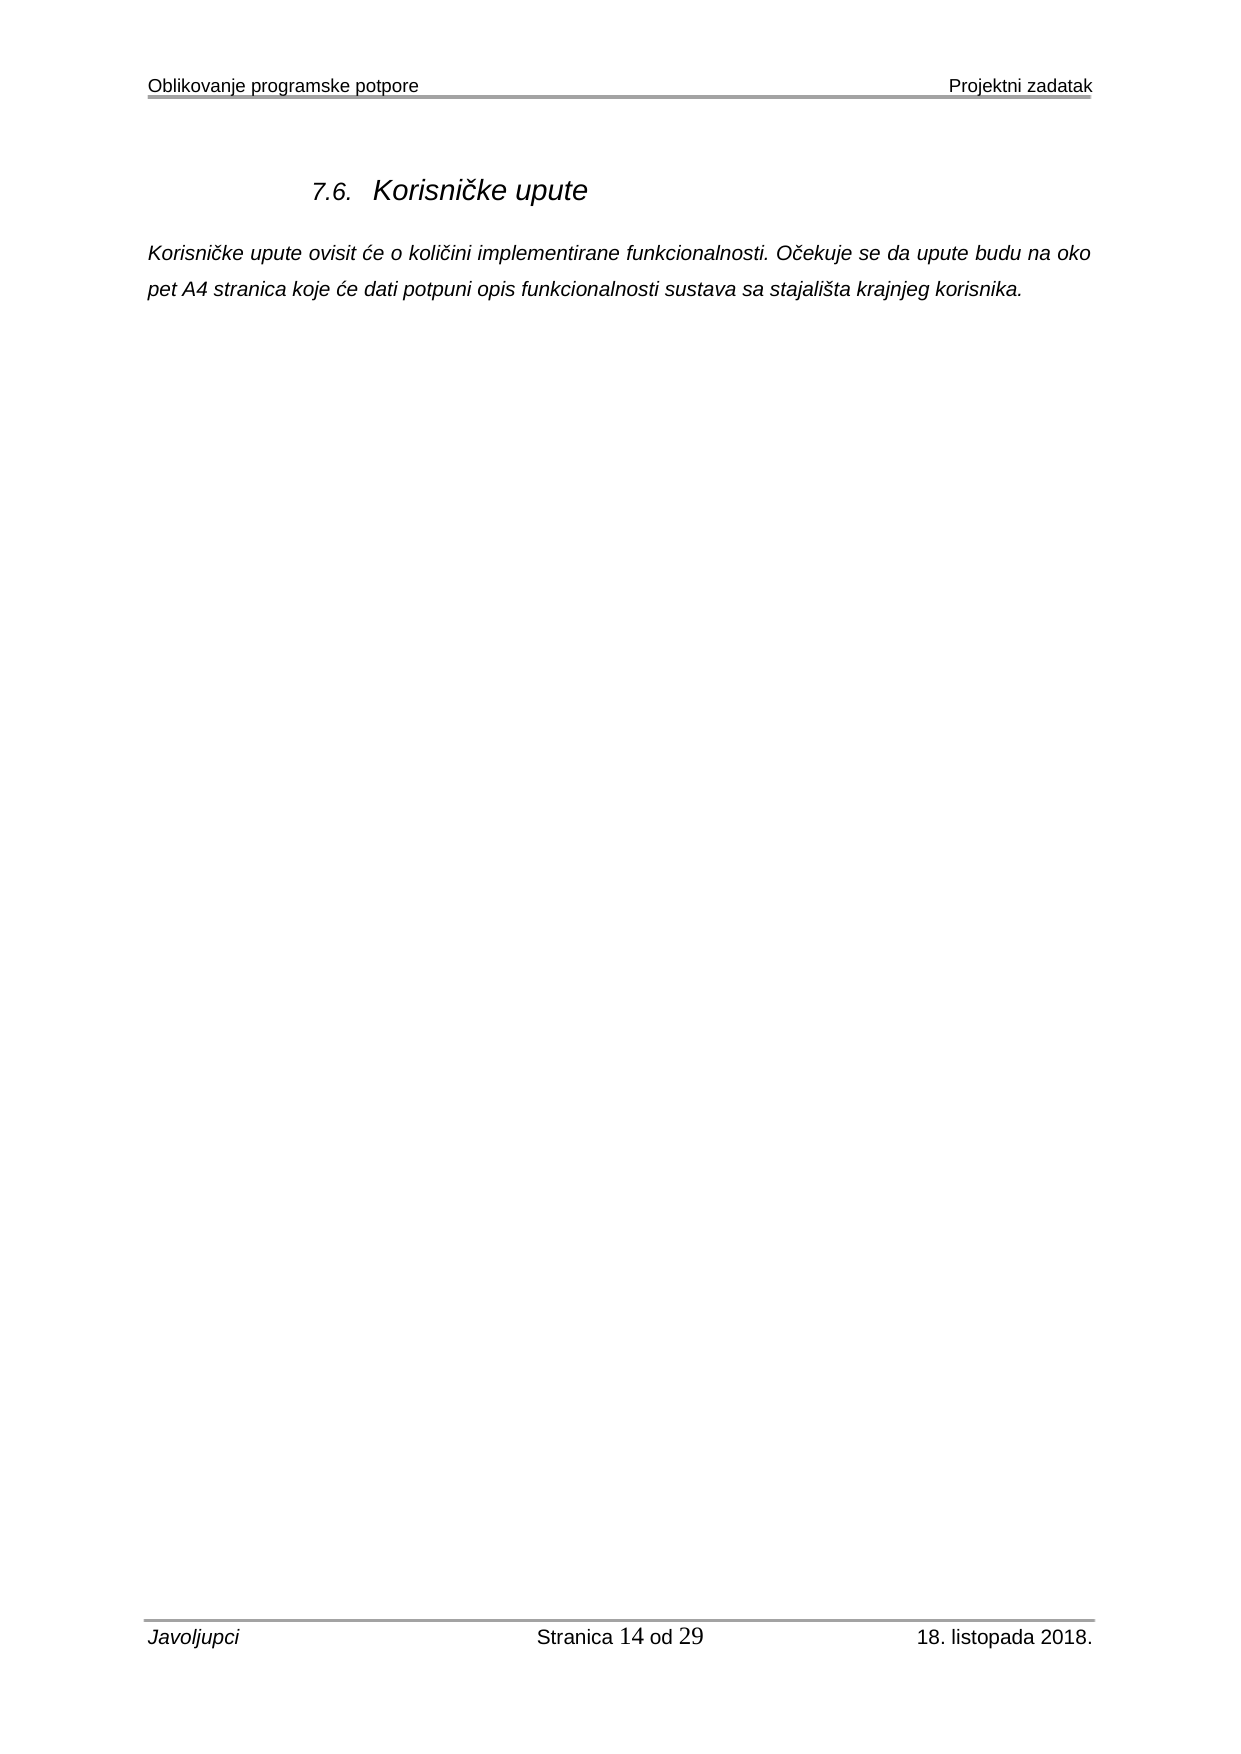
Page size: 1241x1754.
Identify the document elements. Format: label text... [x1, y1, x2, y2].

subtitle Korisničke upute [252, 173, 1093, 206]
text Korisničke upute ovisit će o količini implementirane funkcionalnosti. Očekuje se da upute budu na oko pet A4 stranica koje će dati potpuni opis funkcionalnosti sustava sa stajališta krajnjeg korisnika. [148, 241, 1093, 301]
picture [147, 95, 1092, 99]
